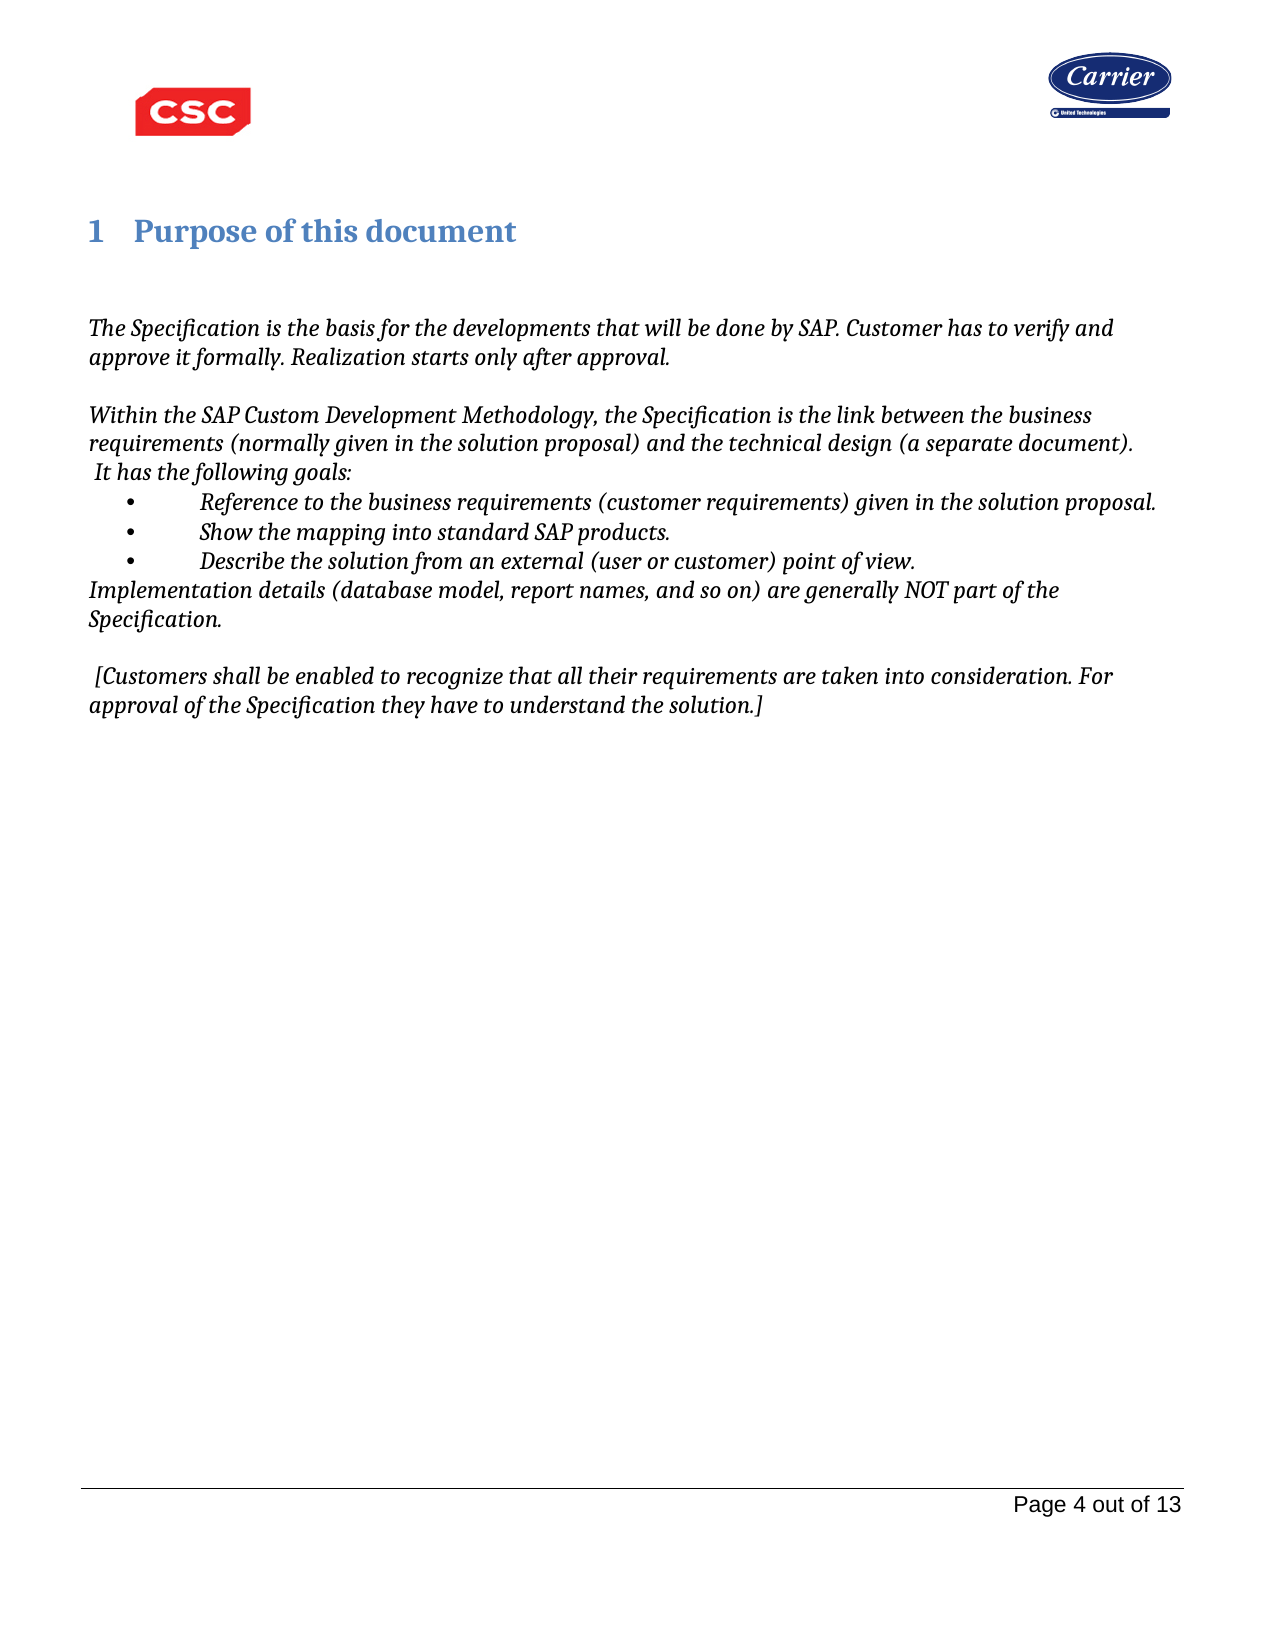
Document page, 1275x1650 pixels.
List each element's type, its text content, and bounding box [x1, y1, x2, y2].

text It has the following goals: [89, 458, 1192, 487]
subtitle Purpose of this document [89, 212, 1192, 251]
text The Specification is the basis for the developments that will be done by SAP. Customer has to verify and approve it formally. Realization starts only after approval. [89, 314, 1192, 372]
list Show the mapping into standard SAP products. [126, 516, 1192, 546]
picture [1048, 52, 1172, 118]
text [Customers shall be enabled to recognize that all their requirements are taken into consideration. For approval of the Specification they have to understand the solution.] [89, 662, 1192, 719]
text Implementation details (database model, report names, and so on) are generally NOT part of the Specification. [89, 576, 1192, 633]
text Within the SAP Custom Development Methodology, the Specification is the link between the business requirements (normally given in the solution proposal) and the technical design (a separate document). [89, 401, 1192, 458]
picture [88, 70, 302, 151]
list Describe the solution from an external (user or customer) point of view. [126, 546, 1192, 576]
list Reference to the business requirements (customer requirements) given in the solution proposal. [126, 487, 1192, 516]
